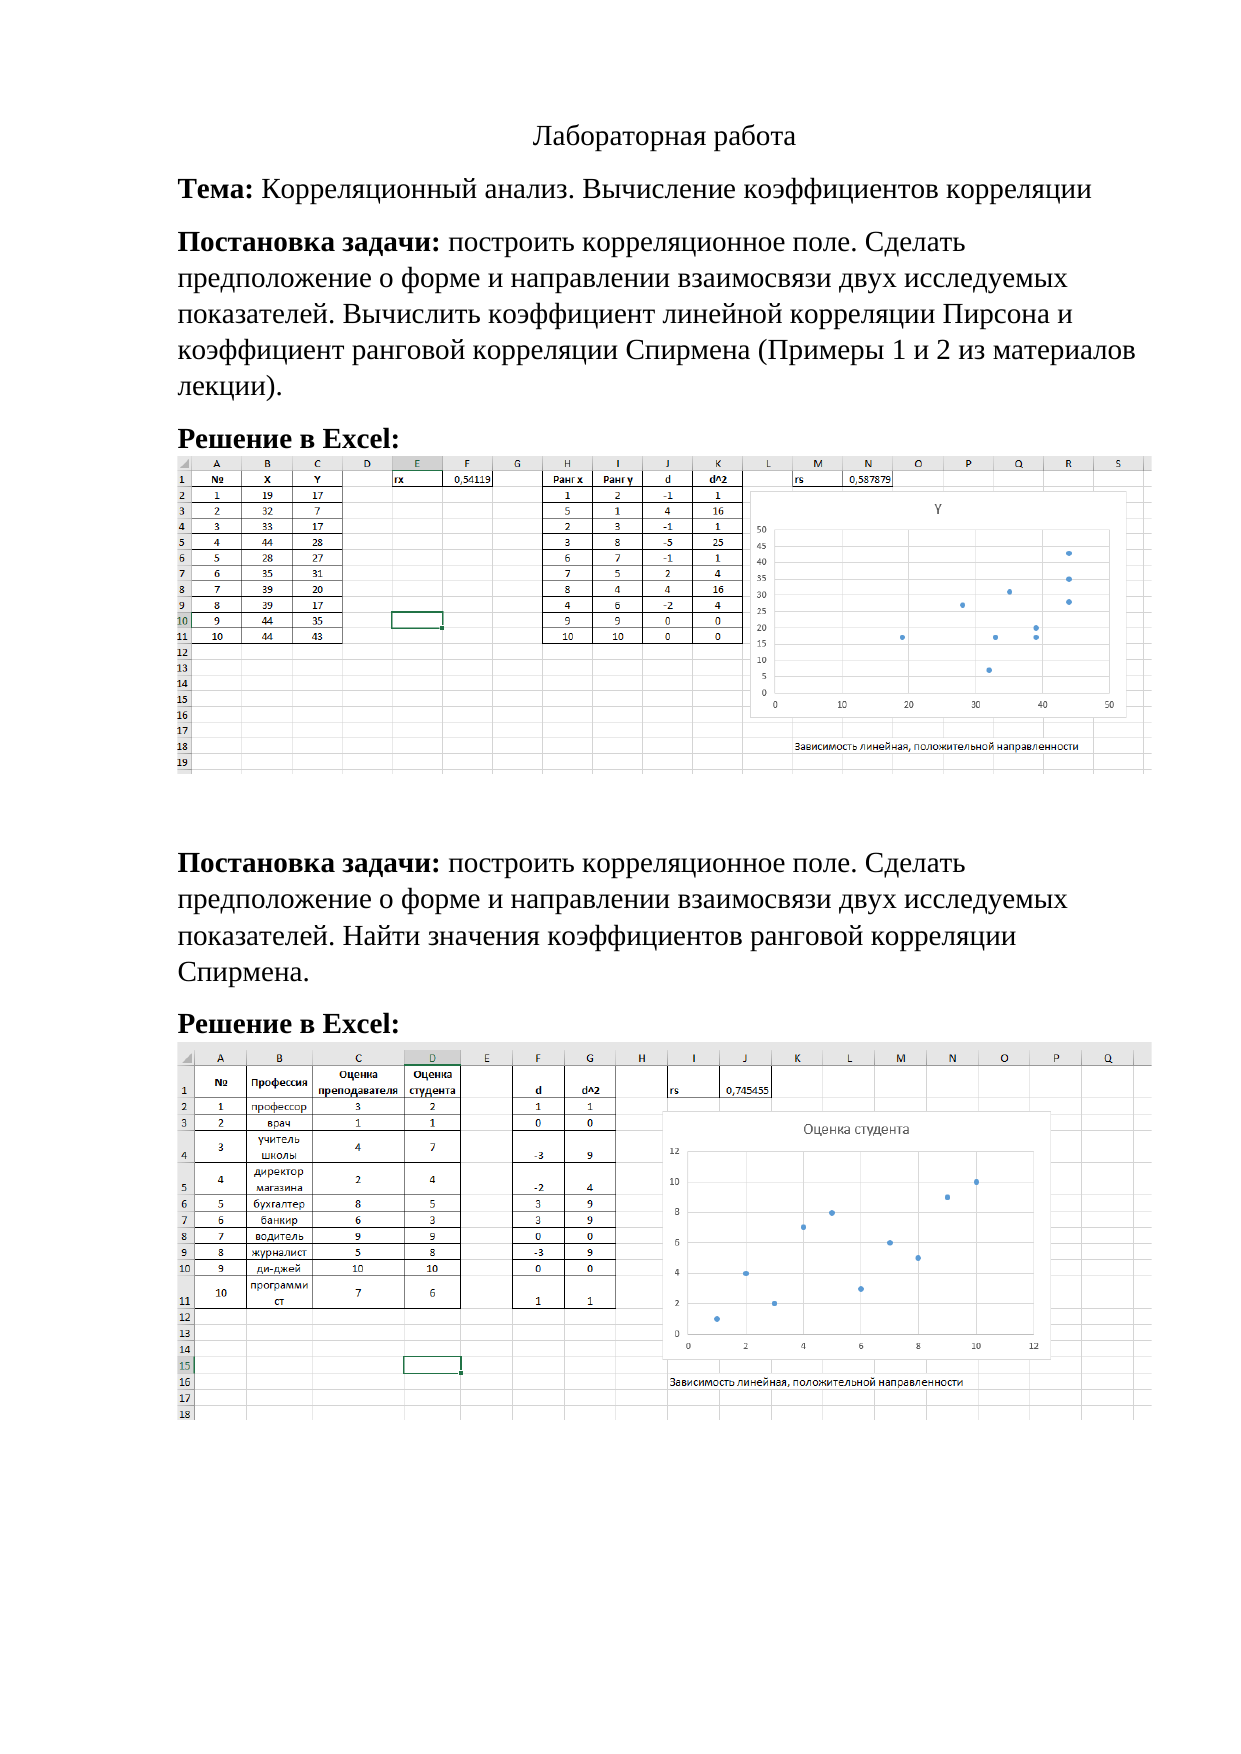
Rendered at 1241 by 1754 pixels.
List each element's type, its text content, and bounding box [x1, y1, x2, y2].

text Лабораторная работа [177, 118, 1152, 152]
text Решение в Excel: [177, 421, 1152, 456]
text Постановка задачи: построить корреляционное поле. Сделать предположение о форме и направлении взаимосвязи двух исследуемых показателей. Вычислить коэффициент линейной корреляции Пирсона и коэффициент ранговой корреляции Спирмена (Примеры 1 и 2 из материалов лекции). [177, 224, 1152, 402]
text Постановка задачи: построить корреляционное поле. Сделать предположение о форме и направлении взаимосвязи двух исследуемых показателей. Найти значения коэффициентов ранговой корреляции Спирмена. [177, 845, 1152, 987]
picture [177, 456, 1152, 774]
text Решение в Excel: [177, 1007, 1152, 1042]
picture [177, 1042, 1152, 1420]
text Тема: Корреляционный анализ. Вычисление коэффициентов корреляции [177, 171, 1152, 204]
